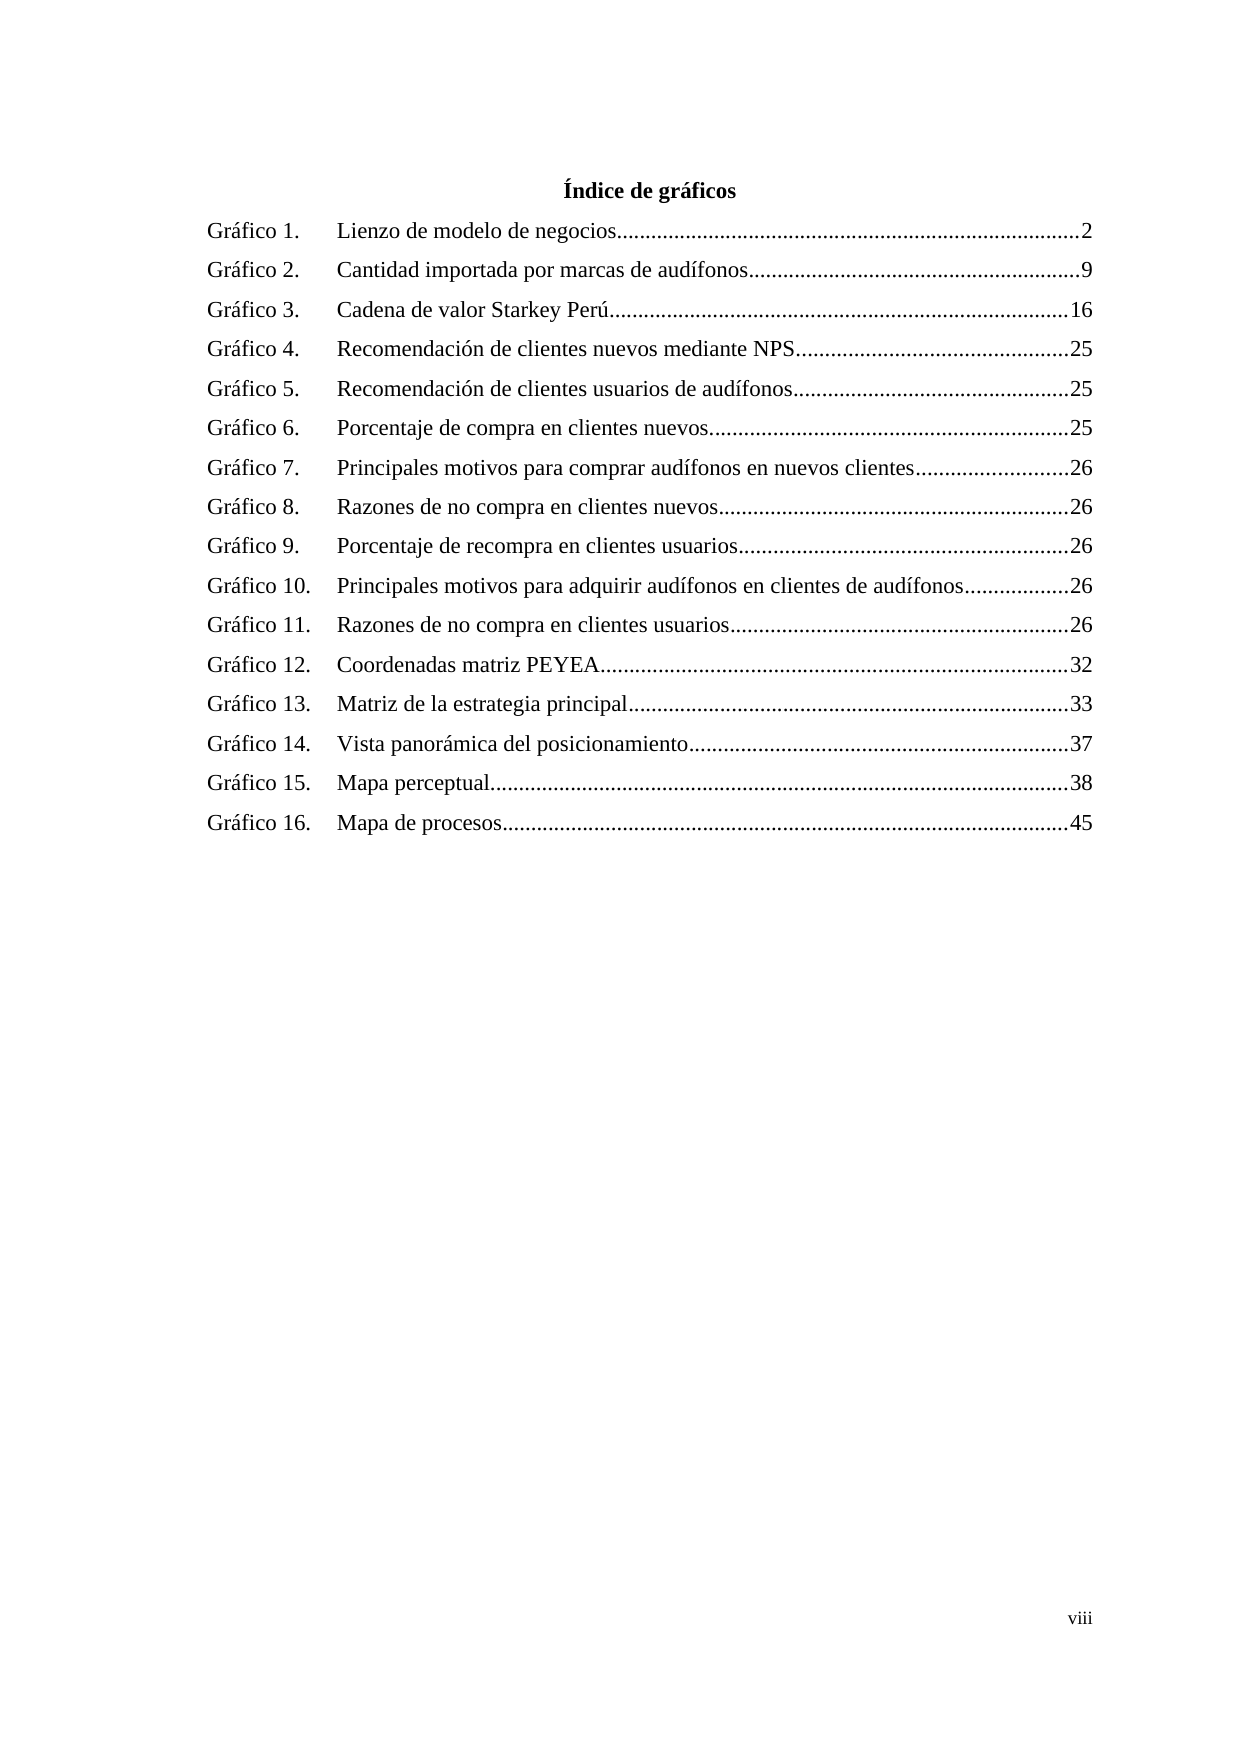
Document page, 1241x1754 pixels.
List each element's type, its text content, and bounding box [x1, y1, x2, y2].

text Gráfico 10. Principales motivos para adquirir audífonos en clientes de audífonos 26 [207, 572, 1092, 598]
text Índice de gráficos [207, 177, 1092, 203]
text Gráfico 11. Razones de no compra en clientes usuarios 26 [207, 611, 1092, 638]
text Gráfico 1. Lienzo de modelo de negocios 2 [207, 217, 1092, 243]
text Gráfico 15. Mapa perceptual. 38 [207, 769, 1092, 796]
text Gráfico 6. Porcentaje de compra en clientes nuevos. 25 [207, 414, 1092, 440]
text Gráfico 5. Recomendación de clientes usuarios de audífonos 25 [207, 374, 1092, 401]
text Gráfico 2. Cantidad importada por marcas de audífonos 9 [207, 256, 1092, 282]
text Gráfico 3. Cadena de valor Starkey Perú 16 [207, 296, 1092, 322]
text Gráfico 8. Razones de no compra en clientes nuevos 26 [207, 493, 1092, 519]
text Gráfico 14. Vista panorámica del posicionamiento 37 [207, 730, 1092, 756]
text Gráfico 12. Coordenadas matriz PEYEA 32 [207, 651, 1092, 677]
text Gráfico 9. Porcentaje de recompra en clientes usuarios 26 [207, 532, 1092, 559]
text Gráfico 13. Matriz de la estrategia principal 33 [207, 690, 1092, 717]
text Gráfico 4. Recomendación de clientes nuevos mediante NPS. 25 [207, 335, 1092, 361]
text Gráfico 16. Mapa de procesos 45 [207, 809, 1092, 835]
text Gráfico 7. Principales motivos para comprar audífonos en nuevos clientes 26 [207, 453, 1092, 480]
